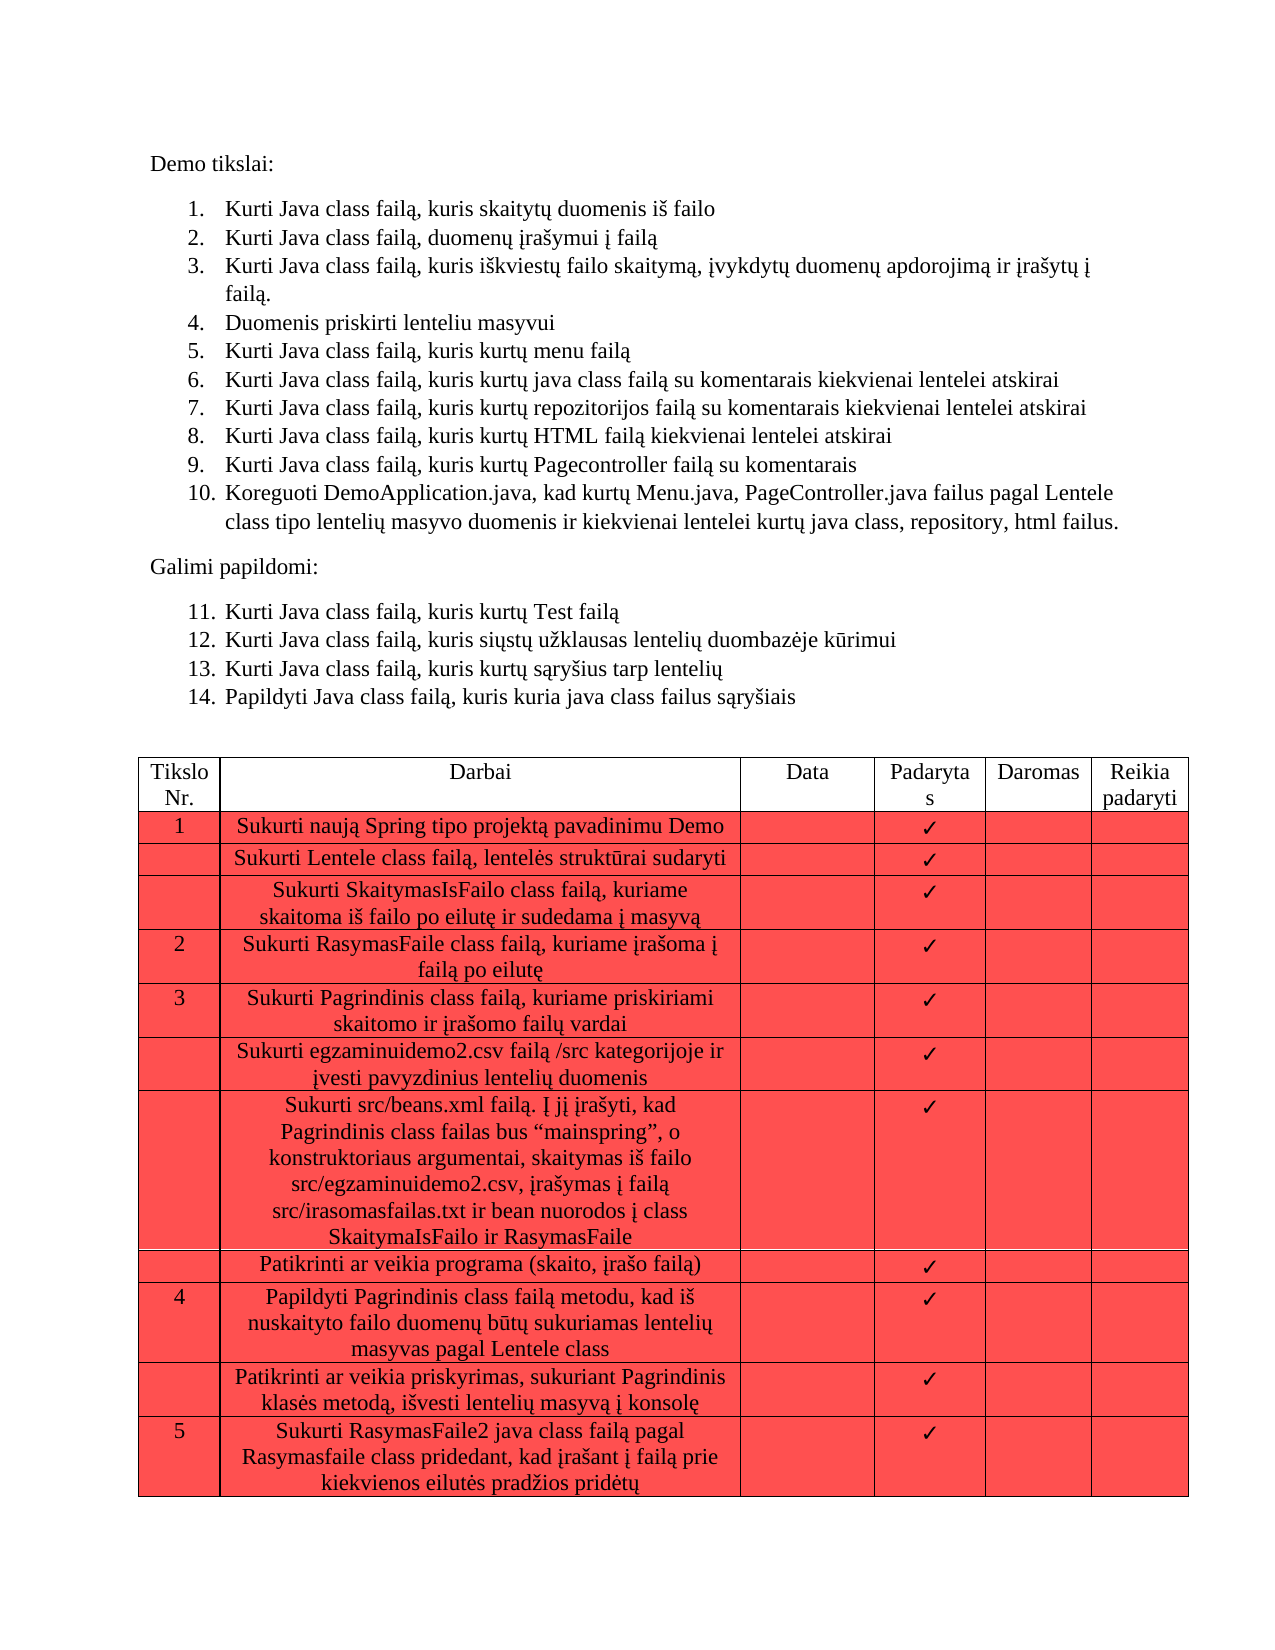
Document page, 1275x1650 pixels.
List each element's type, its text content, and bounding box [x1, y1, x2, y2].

table_cell [1092, 844, 1188, 875]
table_cell [741, 1091, 874, 1249]
table_cell [1092, 876, 1188, 929]
table_cell [986, 1251, 1091, 1282]
table_cell [741, 1038, 874, 1090]
list Kurti Java class failą, kuris kurtų sąryšius tarp lentelių [187, 655, 1125, 681]
table_cell [1092, 984, 1188, 1037]
table_cell Papildyti Pagrindinis class failą metodu, kad iš nuskaityto failo duomenų būtų sukuriamas lentelių masyvas pagal Lentele class [221, 1283, 740, 1362]
table_cell ✓ [875, 876, 985, 929]
table_cell ✓ [875, 1038, 985, 1090]
table_cell [1092, 1038, 1188, 1090]
table_cell [741, 1283, 874, 1362]
list Kurti Java class failą, kuris siųstų užklausas lentelių duombazėje kūrimui [187, 627, 1125, 653]
table_cell [741, 930, 874, 983]
table_cell [1092, 1417, 1188, 1496]
list Papildyti Java class failą, kuris kuria java class failus sąryšiais [187, 683, 1125, 710]
list Kurti Java class failą, kuris iškviestų failo skaitymą, įvykdytų duomenų apdorojimą ir įrašytų į failą. [187, 252, 1125, 307]
table_cell [1092, 1091, 1188, 1249]
table_cell ✓ [875, 1417, 985, 1496]
table_cell ✓ [875, 1283, 985, 1362]
table_cell Sukurti egzaminuidemo2.csv failą /src kategorijoje ir įvesti pavyzdinius lentelių duomenis [221, 1038, 740, 1090]
table_header Reikia padaryti [1092, 758, 1188, 811]
table_cell [1092, 1251, 1188, 1282]
table_cell [741, 1417, 874, 1496]
table_cell [741, 1251, 874, 1282]
table_cell Sukurti src/beans.xml failą. Į jį įrašyti, kad Pagrindinis class failas bus “mainspring”, o konstruktoriaus argumentai, skaitymas iš failo src/egzaminuidemo2.csv, įrašymas į failą src/irasomasfailas.txt ir bean nuorodos į class SkaitymaIsFailo ir RasymasFaile [221, 1091, 740, 1249]
table_cell [741, 844, 874, 875]
list Kurti Java class failą, kuris kurtų Pagecontroller failą su komentarais [187, 451, 1125, 477]
table_cell 4 [139, 1283, 219, 1362]
table_cell [986, 812, 1091, 843]
table_header Padarytas [875, 758, 985, 811]
table_cell [741, 876, 874, 929]
list Kurti Java class failą, kuris kurtų java class failą su komentarais kiekvienai lentelei atskirai [187, 366, 1125, 392]
table_cell Sukurti naują Spring tipo projektą pavadinimu Demo [221, 812, 740, 843]
table_cell ✓ [875, 844, 985, 875]
list Koreguoti DemoApplication.java, kad kurtų Menu.java, PageController.java failus pagal Lentele class tipo lentelių masyvo duomenis ir kiekvienai lentelei kurtų java class, repository, html failus. [187, 479, 1125, 534]
list Kurti Java class failą, kuris kurtų menu failą [187, 337, 1125, 364]
table_cell Patikrinti ar veikia programa (skaito, įrašo failą) [221, 1251, 740, 1282]
list Kurti Java class failą, kuris kurtų Test failą [187, 598, 1125, 624]
table_cell [1092, 1283, 1188, 1362]
table_cell Sukurti Pagrindinis class failą, kuriame priskiriami skaitomo ir įrašomo failų vardai [221, 984, 740, 1037]
table_cell [986, 984, 1091, 1037]
table_header Data [741, 758, 874, 811]
table_cell Sukurti RasymasFaile class failą, kuriame įrašoma į failą po eilutę [221, 930, 740, 983]
table_cell [986, 876, 1091, 929]
table_cell [986, 930, 1091, 983]
table_cell [139, 1363, 219, 1416]
list Duomenis priskirti lenteliu masyvui [187, 309, 1125, 335]
table_cell [1092, 930, 1188, 983]
table_header Daromas [986, 758, 1091, 811]
table_cell [139, 1038, 219, 1090]
table_cell ✓ [875, 812, 985, 843]
table_cell [139, 844, 219, 875]
table_cell [986, 1417, 1091, 1496]
table_cell [139, 876, 219, 929]
table_cell [139, 1091, 219, 1249]
table_cell ✓ [875, 984, 985, 1037]
table_cell [986, 1283, 1091, 1362]
table_cell ✓ [875, 1251, 985, 1282]
table_cell [741, 1363, 874, 1416]
table_cell [1092, 1363, 1188, 1416]
table_cell ✓ [875, 1363, 985, 1416]
table_header Darbai [221, 758, 740, 811]
table_cell Sukurti SkaitymasIsFailo class failą, kuriame skaitoma iš failo po eilutę ir sudedama į masyvą [221, 876, 740, 929]
table_cell [139, 1251, 219, 1282]
table_cell [986, 1038, 1091, 1090]
list Kurti Java class failą, kuris kurtų repozitorijos failą su komentarais kiekvienai lentelei atskirai [187, 394, 1125, 421]
table_cell 5 [139, 1417, 219, 1496]
table_cell Patikrinti ar veikia priskyrimas, sukuriant Pagrindinis klasės metodą, išvesti lentelių masyvą į konsolę [221, 1363, 740, 1416]
table_cell [741, 984, 874, 1037]
text Galimi papildomi: [150, 553, 1125, 579]
table_cell 1 [139, 812, 219, 843]
table_header Tikslo Nr. [139, 758, 219, 811]
list Kurti Java class failą, kuris skaitytų duomenis iš failo [187, 195, 1125, 221]
table_cell ✓ [875, 1091, 985, 1249]
table_cell Sukurti Lentele class failą, lentelės struktūrai sudaryti [221, 844, 740, 875]
list Kurti Java class failą, kuris kurtų HTML failą kiekvienai lentelei atskirai [187, 423, 1125, 449]
table_cell [1092, 812, 1188, 843]
table_cell 3 [139, 984, 219, 1037]
table_cell ✓ [875, 930, 985, 983]
table_cell [986, 1091, 1091, 1249]
table_cell [986, 1363, 1091, 1416]
table_cell 2 [139, 930, 219, 983]
text Demo tikslai: [150, 150, 1125, 176]
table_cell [221, 1417, 740, 1496]
table_cell [741, 812, 874, 843]
list Kurti Java class failą, duomenų įrašymui į failą [187, 223, 1125, 250]
table_cell [986, 844, 1091, 875]
